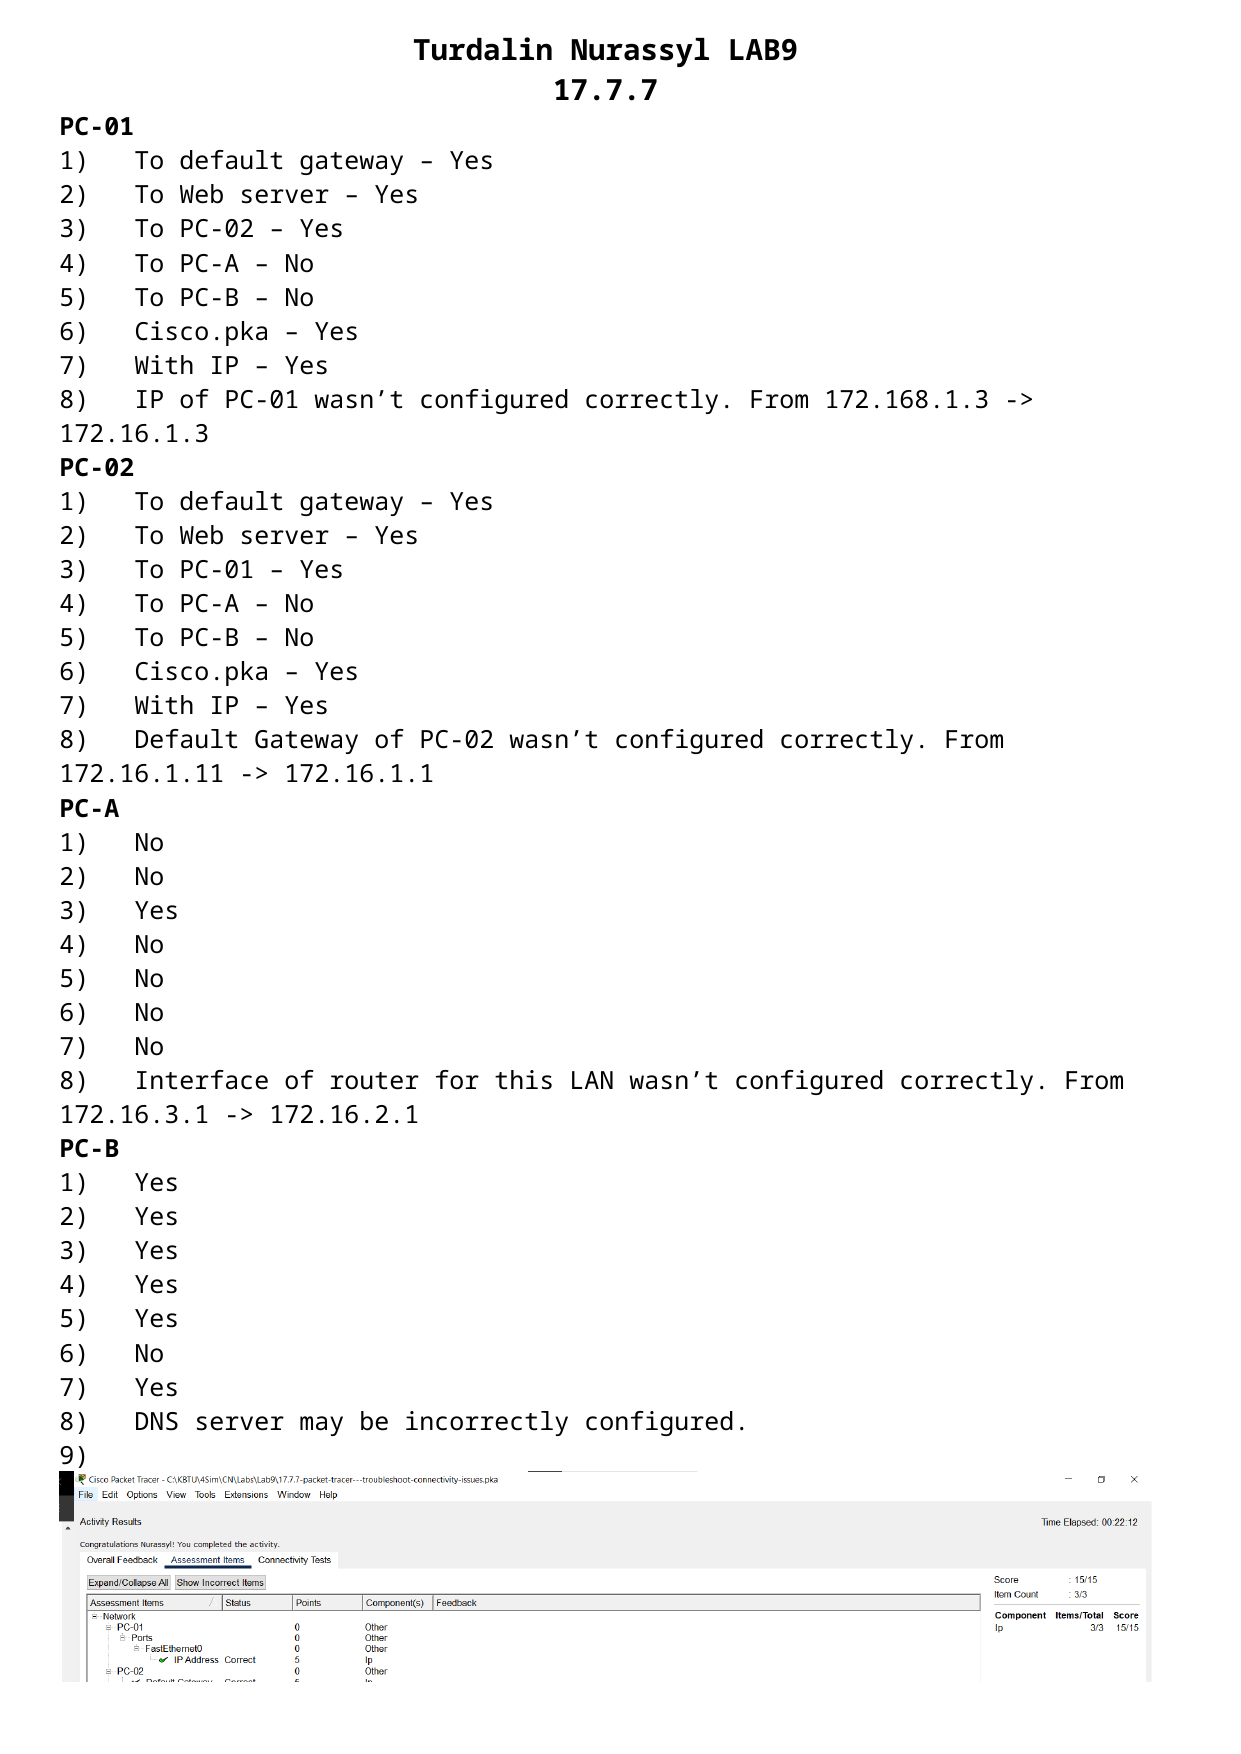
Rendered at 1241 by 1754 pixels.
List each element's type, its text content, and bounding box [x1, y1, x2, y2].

list To Web server – Yes [59, 518, 1152, 552]
list No [59, 824, 1152, 858]
list PC-01 [59, 109, 1152, 143]
list With IP – Yes [59, 688, 1152, 722]
list To PC-A – No [59, 586, 1152, 620]
text 17.7.7 [59, 69, 1152, 109]
list Yes [59, 1267, 1152, 1301]
list Default Gateway of PC-02 wasn’t configured correctly. From 172.16.1.11 -> 172.16.1.1 [59, 722, 1152, 790]
list No [59, 1029, 1152, 1063]
list Yes [59, 1233, 1152, 1267]
list Yes [59, 1369, 1152, 1403]
list No [59, 1335, 1152, 1369]
list Yes [59, 892, 1152, 926]
list To PC-02 – Yes [59, 211, 1152, 245]
list To PC-01 – Yes [59, 552, 1152, 586]
picture [59, 1471, 1152, 1682]
list No [59, 926, 1152, 961]
list Cisco.pka – Yes [59, 654, 1152, 688]
list Yes [59, 1301, 1152, 1335]
list No [59, 961, 1152, 994]
list To PC-B – No [59, 620, 1152, 654]
list Yes [59, 1199, 1152, 1233]
list To default gateway – Yes [59, 143, 1152, 177]
list Yes [59, 1165, 1152, 1199]
list PC-B [59, 1131, 1152, 1165]
list PC-02 [59, 449, 1152, 484]
list DNS server may be incorrectly configured. [59, 1403, 1152, 1437]
list Interface of router for this LAN wasn’t configured correctly. From 172.16.3.1 -> 172.16.2.1 [59, 1063, 1152, 1131]
list To PC-A – No [59, 245, 1152, 279]
list To default gateway – Yes [59, 484, 1152, 518]
list IP of PC-01 wasn’t configured correctly. From 172.168.1.3 -> 172.16.1.3 [59, 381, 1152, 449]
list Cisco.pka – Yes [59, 313, 1152, 347]
list PC-A [59, 790, 1152, 824]
list With IP – Yes [59, 347, 1152, 381]
list No [59, 858, 1152, 892]
list To PC-B – No [59, 279, 1152, 313]
list To Web server – Yes [59, 177, 1152, 211]
text Turdalin Nurassyl LAB9 [59, 29, 1152, 69]
list No [59, 994, 1152, 1029]
